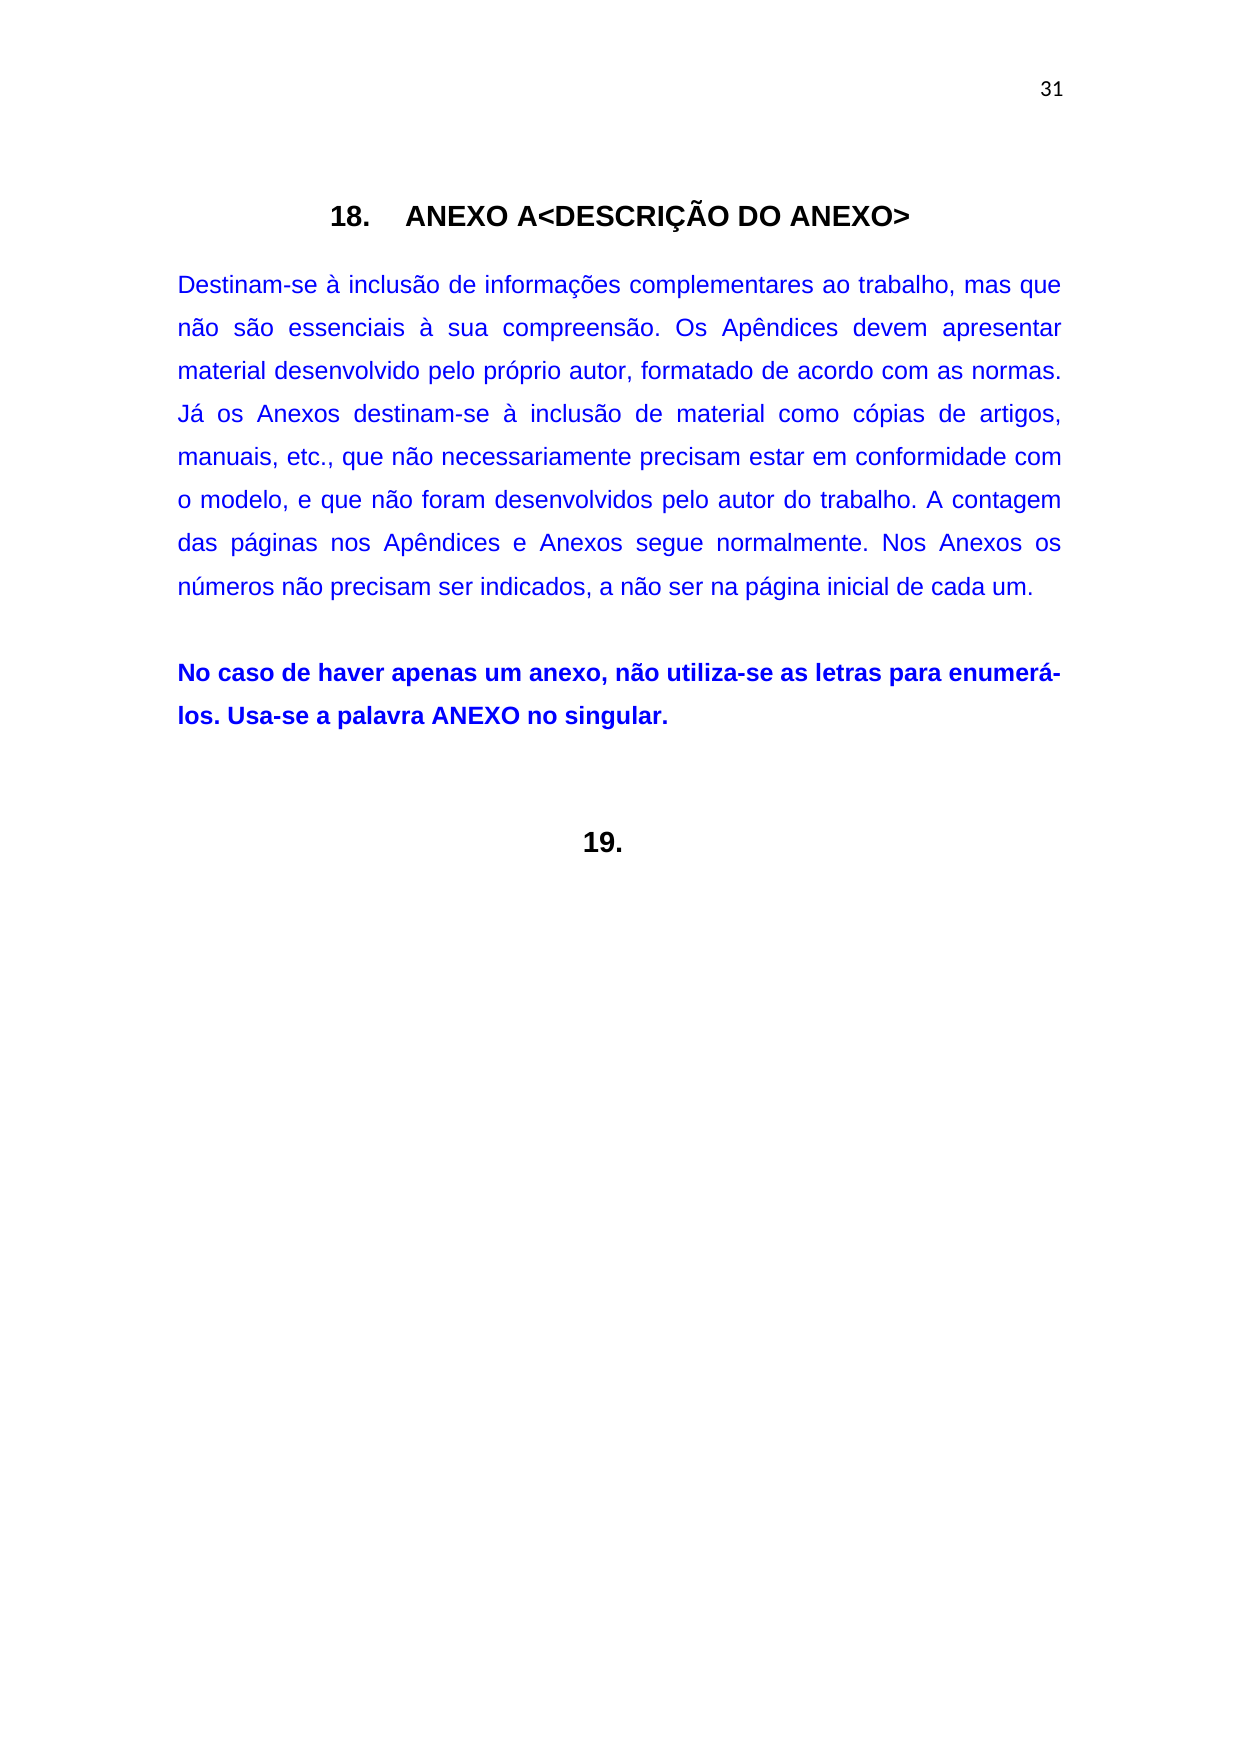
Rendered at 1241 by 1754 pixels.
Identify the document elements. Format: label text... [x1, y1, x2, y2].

text Destinam-se à inclusão de informações complementares ao trabalho, mas que não são essenciais à sua compreensão. Os Apêndices devem apresentar material desenvolvido pelo próprio autor, formatado de acordo com as normas. Já os Anexos destinam-se à inclusão de material como cópias de artigos, manuais, etc., que não necessariamente precisam estar em conformidade com o modelo, e que não foram desenvolvidos pelo autor do trabalho. A contagem das páginas nos Apêndices e Anexos segue normalmente. Nos Anexos os números não precisam ser indicados, a não ser na página inicial de cada um. [177, 269, 1063, 600]
text No caso de haver apenas um anexo, não utiliza-se as letras para enumerá-los. Usa-se a palavra ANEXO no singular. [177, 658, 1063, 729]
subtitle ANEXO A<descrição do anexo> [177, 198, 1063, 232]
